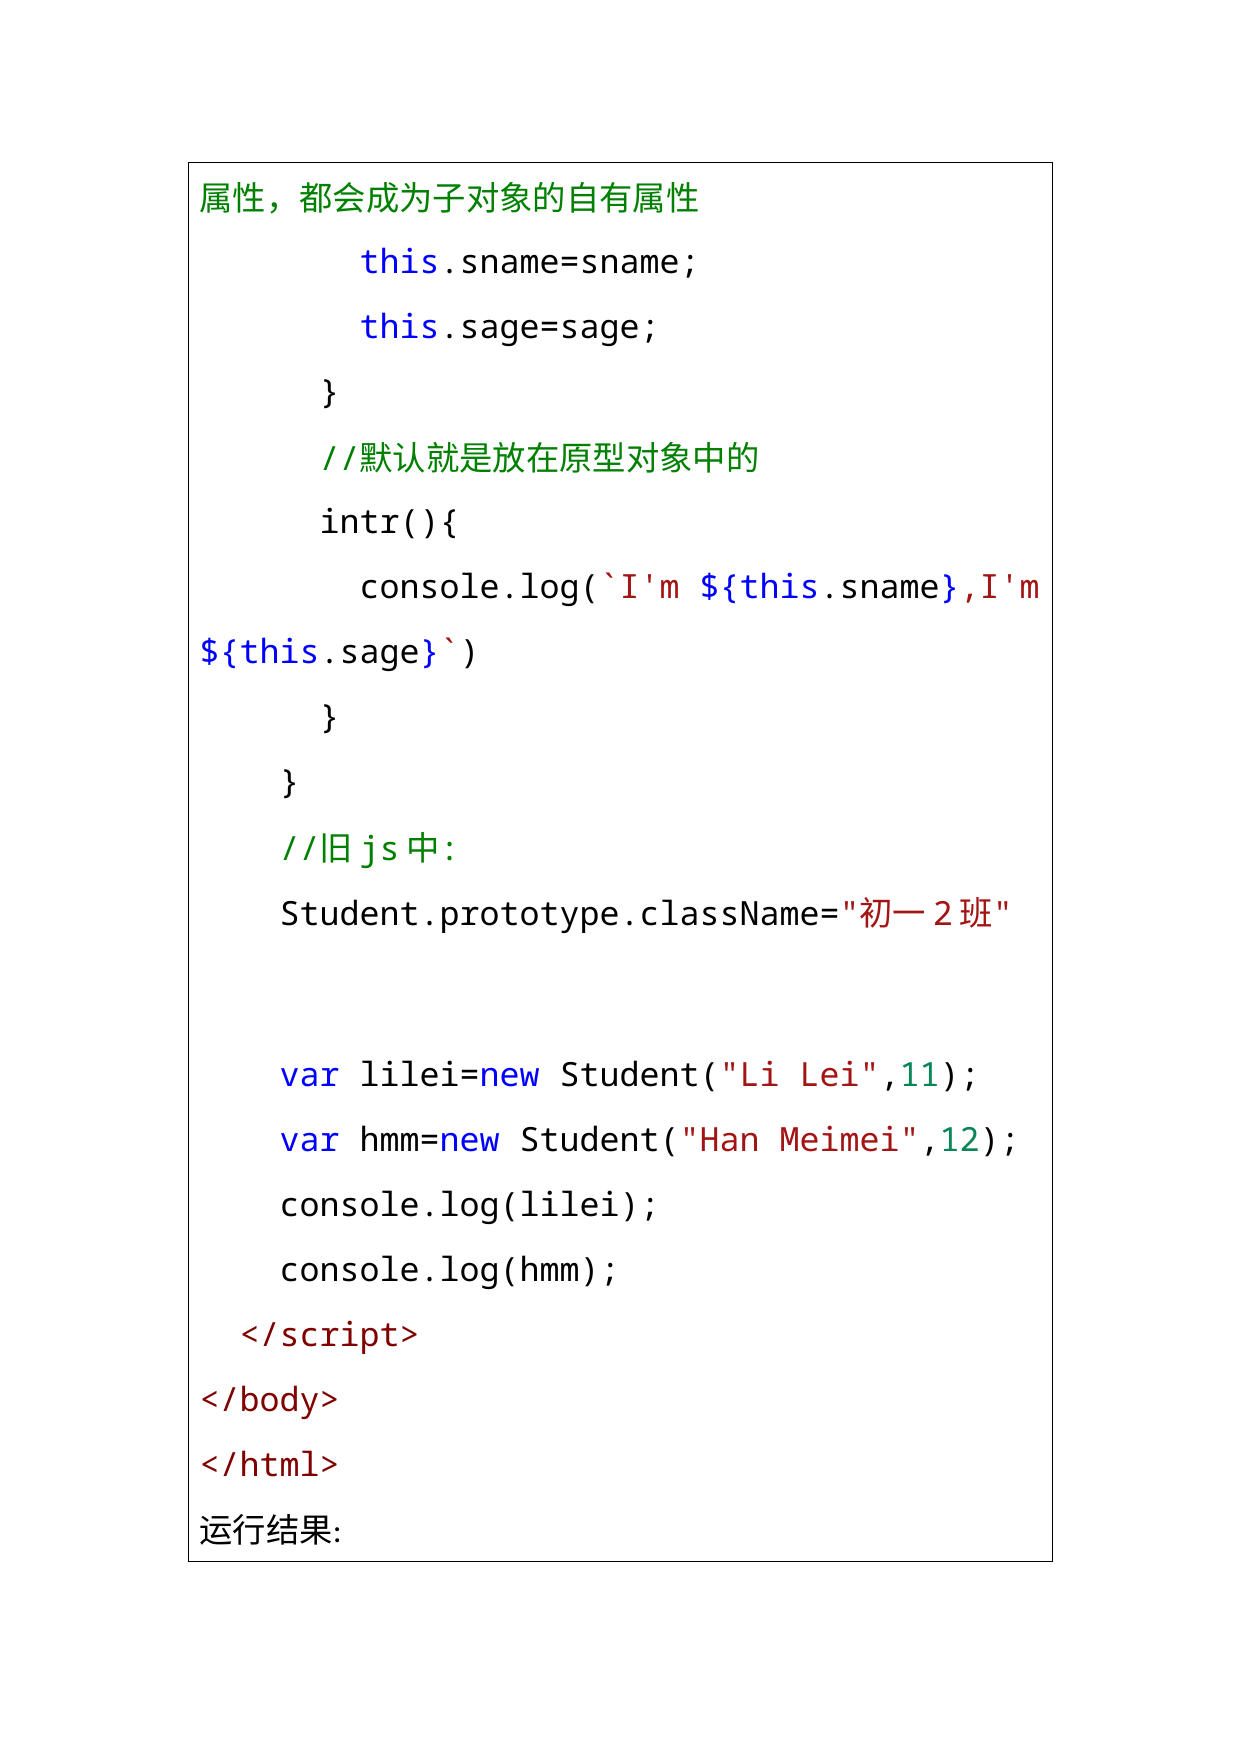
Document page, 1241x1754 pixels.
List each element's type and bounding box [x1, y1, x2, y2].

table_header [189, 163, 1052, 1561]
